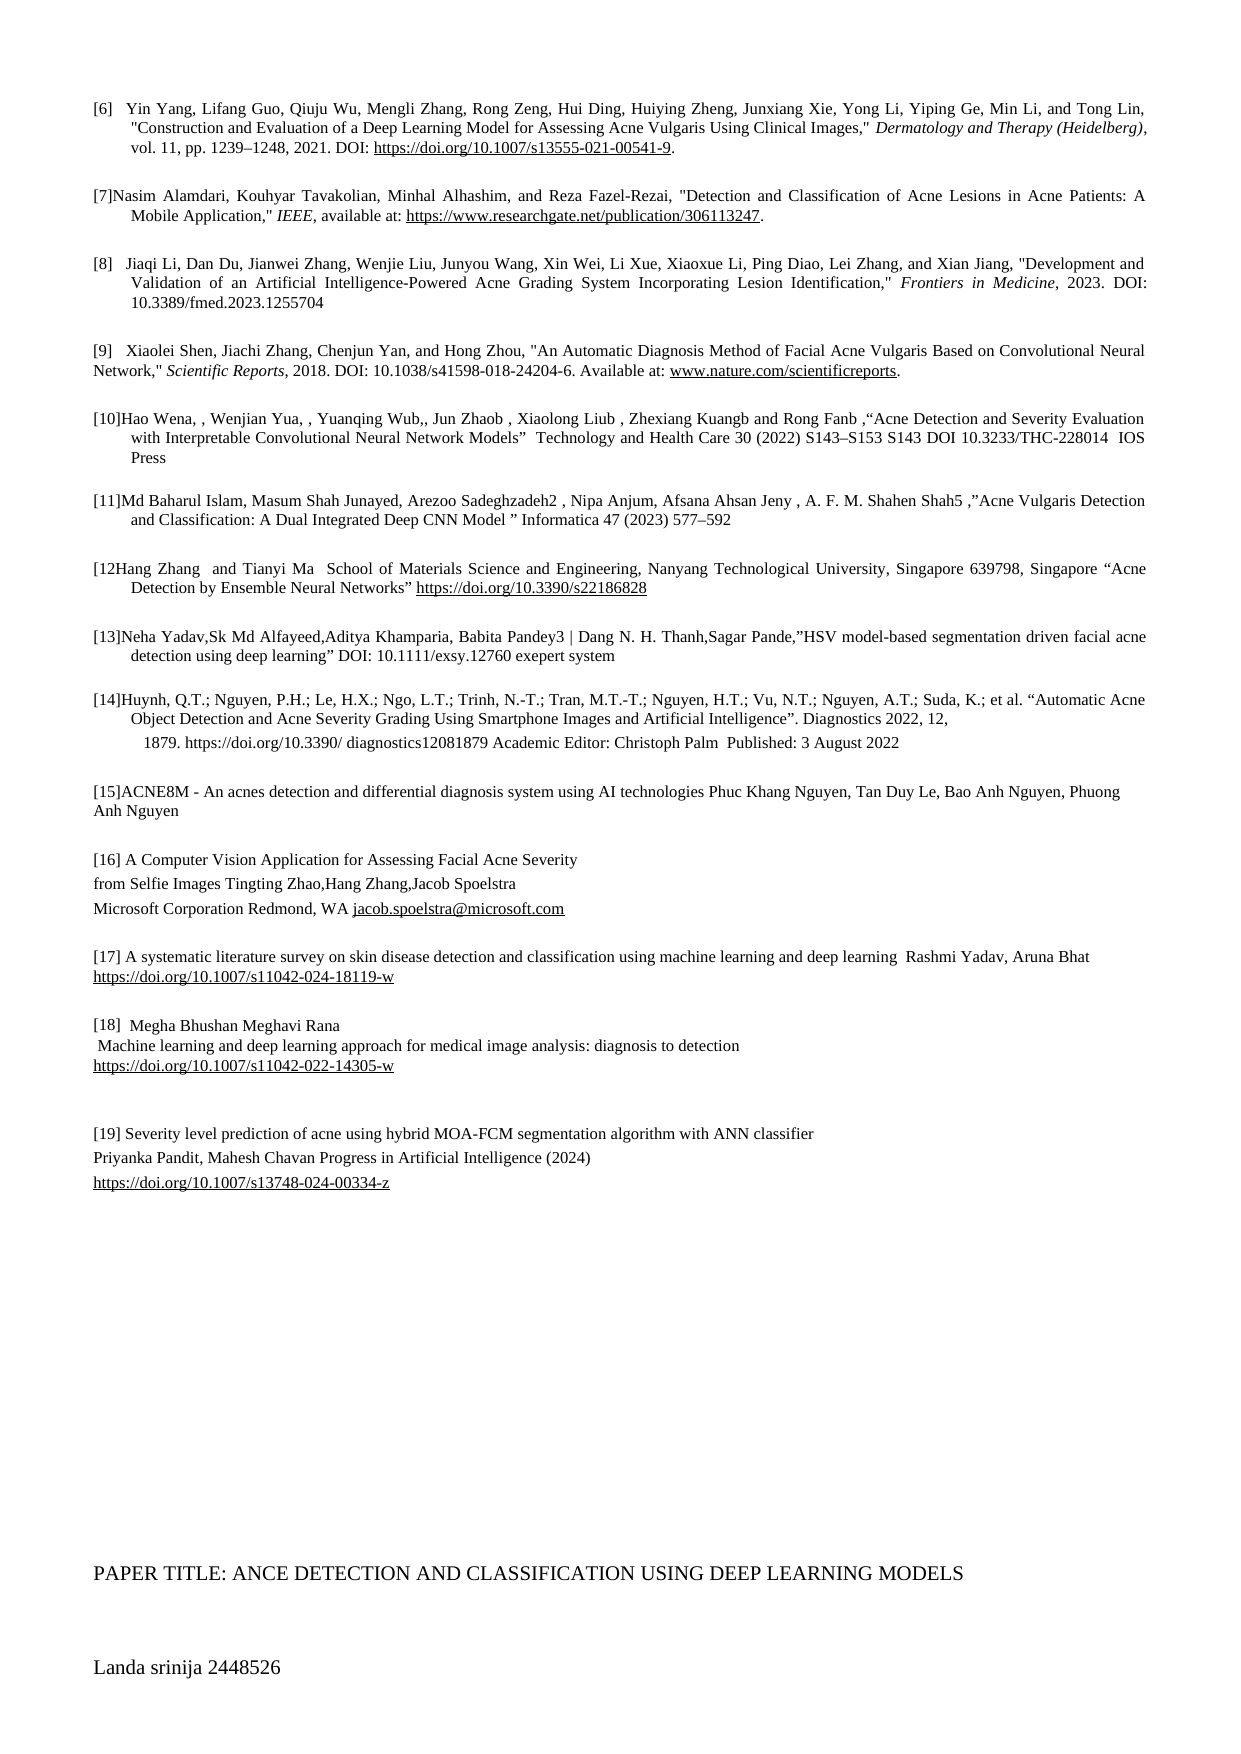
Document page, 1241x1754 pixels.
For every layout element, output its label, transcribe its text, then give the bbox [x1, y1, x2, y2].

text Machine learning and deep learning approach for medical image analysis: diagnosis to detection https://doi.org/10.1007/s11042-022-14305-w [93, 1035, 1147, 1075]
text [14]Huynh, Q.T.; Nguyen, P.H.; Le, H.X.; Ngo, L.T.; Trinh, N.-T.; Tran, M.T.-T.; Nguyen, H.T.; Vu, N.T.; Nguyen, A.T.; Suda, K.; et al. “Automatic Acne Object Detection and Acne Severity Grading Using Smartphone Images and Artificial Intelligence”. Diagnostics 2022, 12, [93, 689, 1147, 728]
text 1879. https://doi.org/10.3390/ diagnostics12081879 Academic Editor: Christoph Palm Published: 3 August 2022 [126, 733, 1147, 752]
text Priyanka Pandit, Mahesh Chavan Progress in Artificial Intelligence (2024) [93, 1148, 1147, 1167]
list Xiaolei Shen, Jiachi Zhang, Chenjun Yan, and Hong Zhou, "An Automatic Diagnosis Method of Facial Acne Vulgaris Based on Convolutional Neural Network," Scientific Reports, 2018. DOI: 10.1038/s41598-018-24204-6. Available at: www.nature.com/scientificreports. [93, 341, 1147, 379]
text [11]Md Baharul Islam, Masum Shah Junayed, Arezoo Sadeghzadeh2 , Nipa Anjum, Afsana Ahsan Jeny , A. F. M. Shahen Shah5 ,”Acne Vulgaris Detection and Classification: A Dual Integrated Deep CNN Model ” Informatica 47 (2023) 577–592 [93, 491, 1147, 529]
text [13]Neha Yadav,Sk Md Alfayeed,Aditya Khamparia, Babita Pandey3 | Dang N. H. Thanh,Sagar Pande,”HSV model-based segmentation driven facial acne detection using deep learning” DOI: 10.1111/exsy.12760 exepert system [93, 627, 1147, 665]
list Yin Yang, Lifang Guo, Qiuju Wu, Mengli Zhang, Rong Zeng, Hui Ding, Huiying Zheng, Junxiang Xie, Yong Li, Yiping Ge, Min Li, and Tong Lin, "Construction and Evaluation of a Deep Learning Model for Assessing Acne Vulgaris Using Clinical Images," Dermatology and Therapy (Heidelberg), vol. 11, pp. 1239–1248, 2021. DOI: https://doi.org/10.1007/s13555-021-00541-9. [93, 99, 1147, 157]
text PAPER TITLE: ANCE DETECTION AND CLASSIFICATION USING DEEP LEARNING MODELS [93, 1561, 1147, 1585]
text https://doi.org/10.1007/s13748-024-00334-z [93, 1172, 1147, 1192]
text [10]Hao Wena, , Wenjian Yua, , Yuanqing Wub,, Jun Zhaob , Xiaolong Liub , Zhexiang Kuangb and Rong Fanb ,“Acne Detection and Severity Evaluation with Interpretable Convolutional Neural Network Models” Technology and Health Care 30 (2022) S143–S153 S143 DOI 10.3233/THC-228014 IOS Press [93, 409, 1147, 467]
text [16] A Computer Vision Application for Assessing Facial Acne Severity [93, 850, 1147, 869]
text from Selfie Images Tingting Zhao,Hang Zhang,Jacob Spoelstra [93, 874, 1147, 893]
text [12Hang Zhang and Tianyi Ma School of Materials Science and Engineering, Nanyang Technological University, Singapore 639798, Singapore “Acne Detection by Ensemble Neural Networks” https://doi.org/10.3390/s22186828 [93, 559, 1147, 597]
text [19] Severity level prediction of acne using hybrid MOA-FCM segmentation algorithm with ANN classifier [93, 1124, 1147, 1143]
text [7]Nasim Alamdari, Kouhyar Tavakolian, Minhal Alhashim, and Reza Fazel-Rezai, "Detection and Classification of Acne Lesions in Acne Patients: A Mobile Application," IEEE, available at: https://www.researchgate.net/publication/306113247. [93, 186, 1147, 224]
text [17] A systematic literature survey on skin disease detection and classification using machine learning and deep learning Rashmi Yadav, Aruna Bhat https://doi.org/10.1007/s11042-024-18119-w [93, 947, 1147, 986]
text [15]ACNE8M - An acnes detection and differential diagnosis system using AI technologies Phuc Khang Nguyen, Tan Duy Le, Bao Anh Nguyen, Phuong Anh Nguyen [93, 782, 1147, 820]
text Microsoft Corporation Redmond, WA jacob.spoelstra@microsoft.com [93, 898, 1147, 918]
list Jiaqi Li, Dan Du, Jianwei Zhang, Wenjie Liu, Junyou Wang, Xin Wei, Li Xue, Xiaoxue Li, Ping Diao, Lei Zhang, and Xian Jiang, "Development and Validation of an Artificial Intelligence-Powered Acne Grading System Incorporating Lesion Identification," Frontiers in Medicine, 2023. DOI: 10.3389/fmed.2023.1255704 [93, 254, 1147, 312]
text [18] Megha Bhushan Meghavi Rana [93, 1015, 1147, 1035]
